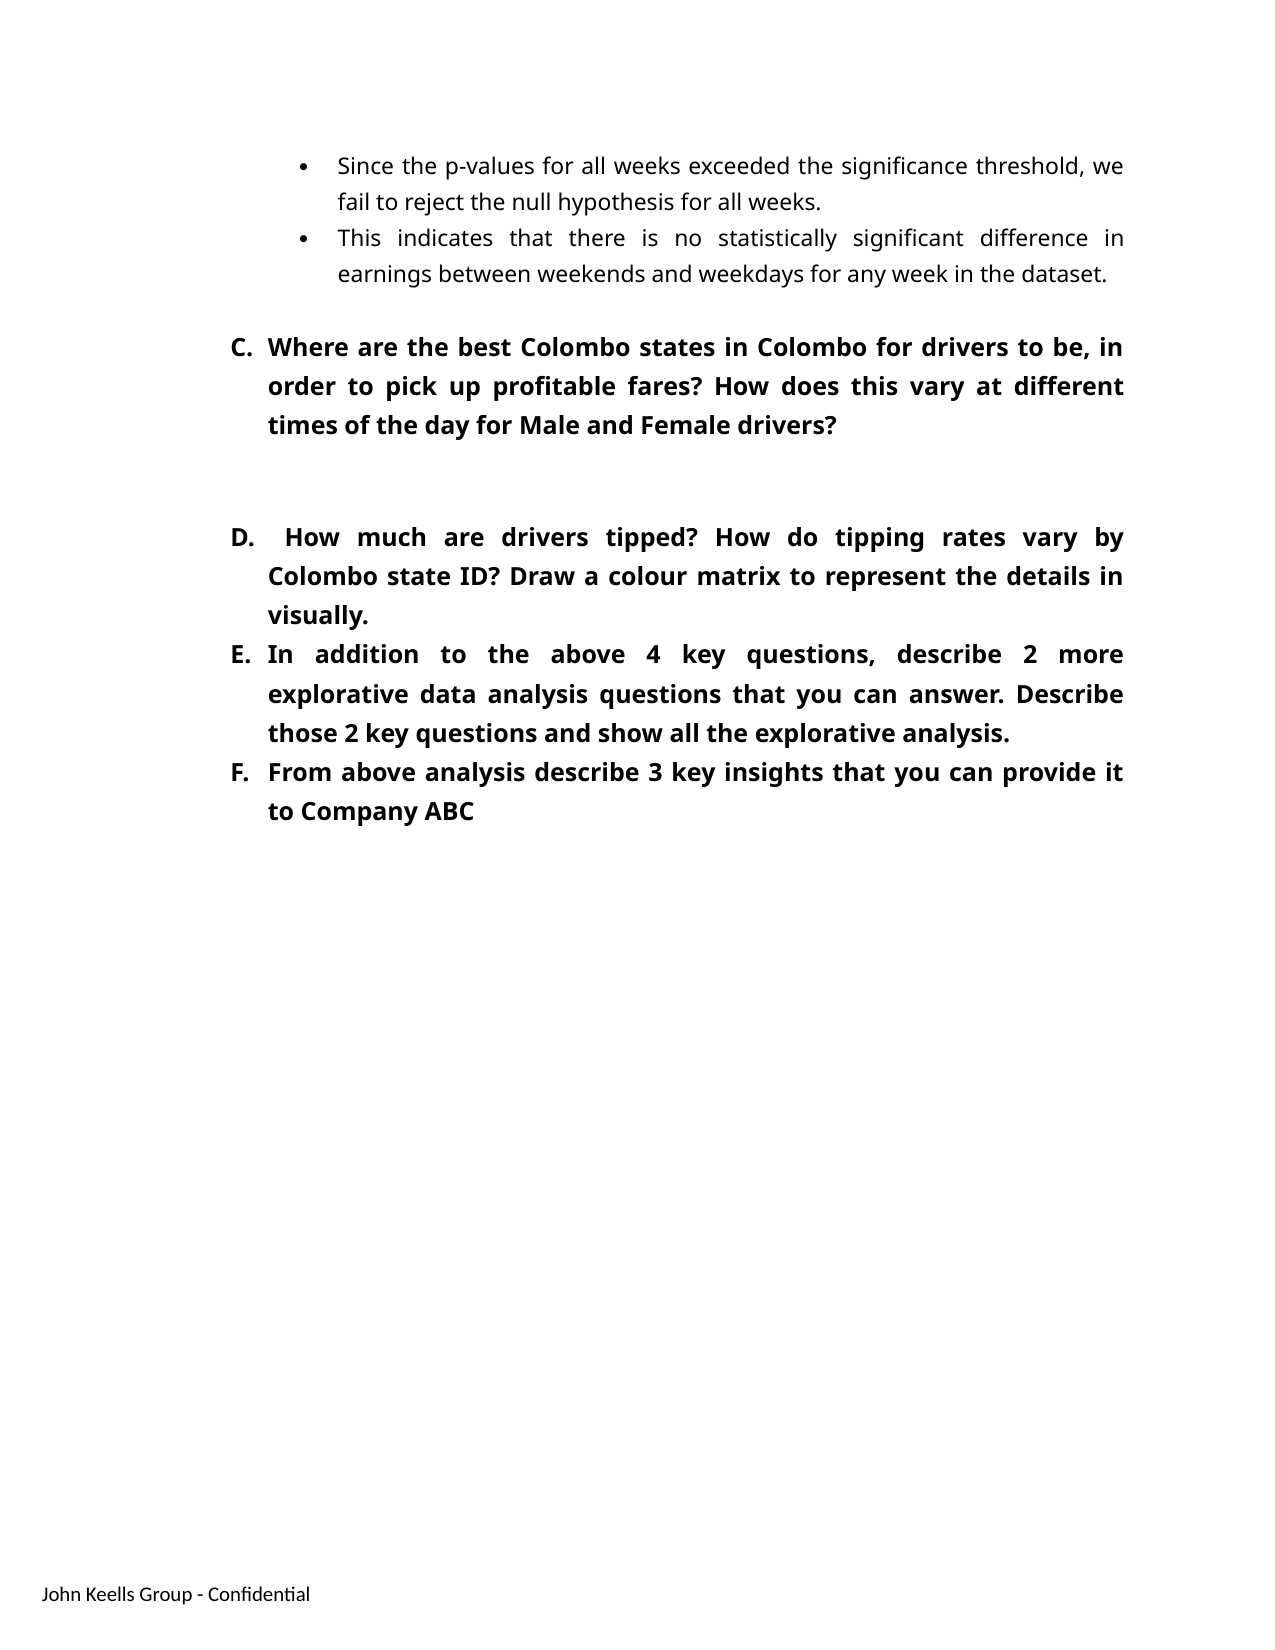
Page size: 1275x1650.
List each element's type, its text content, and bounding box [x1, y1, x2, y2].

list How much are drivers tipped? How do tipping rates vary by Colombo state ID? Draw a colour matrix to represent the details in visually. [230, 520, 1125, 632]
list In addition to the above 4 key questions, describe 2 more explorative data analysis questions that you can answer. Describe those 2 key questions and show all the explorative analysis. [230, 637, 1125, 749]
list From above analysis describe 3 key insights that you can provide it to Company ABC [230, 755, 1125, 828]
list Where are the best Colombo states in Colombo for drivers to be, in order to pick up profitable fares? How does this vary at different times of the day for Male and Female drivers? [230, 330, 1125, 442]
list This indicates that there is no statistically significant difference in earnings between weekends and weekdays for any week in the dataset. [300, 222, 1125, 289]
list Since the p-values for all weeks exceeded the significance threshold, we fail to reject the null hypothesis for all weeks. [300, 150, 1125, 217]
